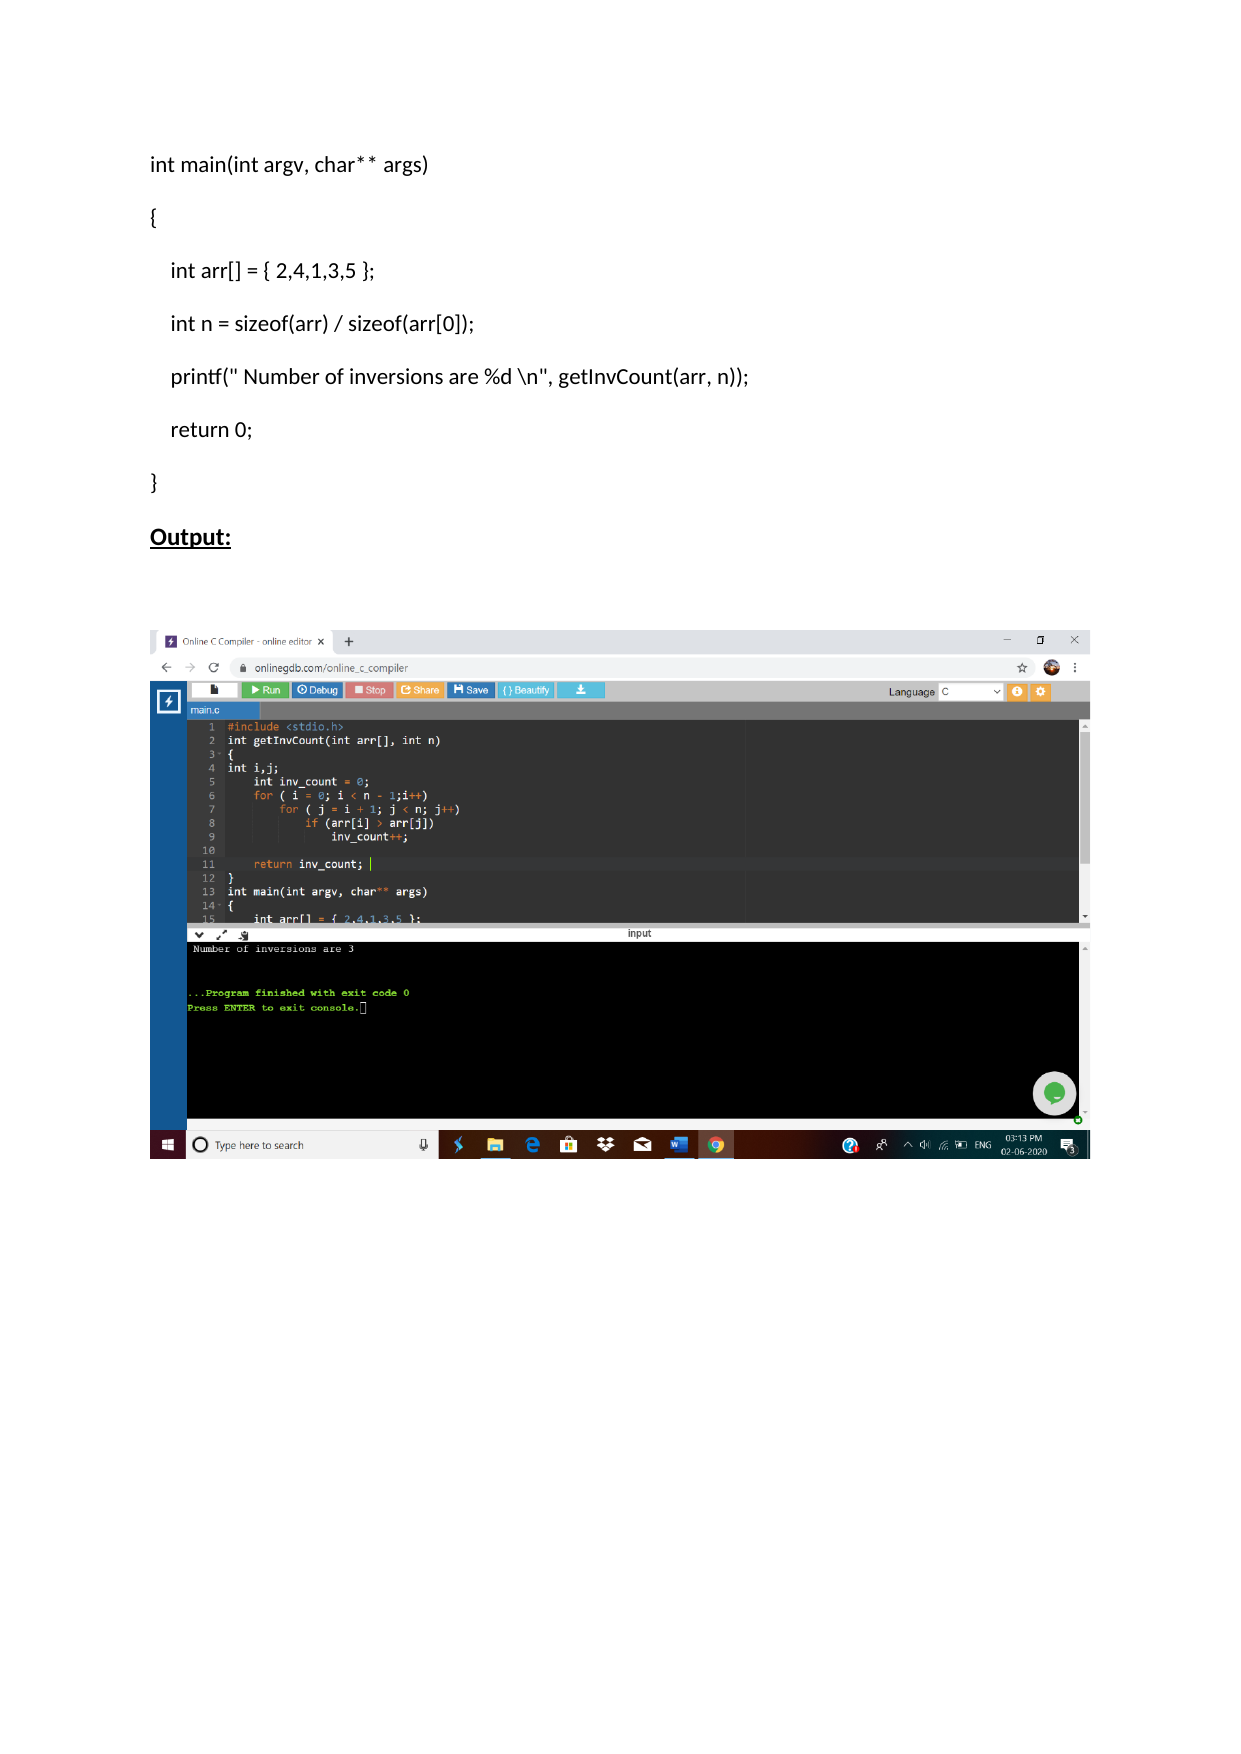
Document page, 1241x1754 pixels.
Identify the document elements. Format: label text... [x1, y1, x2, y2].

text { [150, 203, 1090, 231]
text int main(int argv, char** args) [150, 150, 1090, 178]
text } [150, 468, 1090, 496]
text int arr[] = { 2,4,1,3,5 }; [150, 256, 1090, 284]
text printf(" Number of inversions are %d \n", getInvCount(arr, n)); [150, 362, 1090, 390]
text Output: [150, 521, 1090, 552]
picture [150, 630, 1091, 1159]
text return 0; [150, 415, 1090, 443]
text int n = sizeof(arr) / sizeof(arr[0]); [150, 309, 1090, 337]
